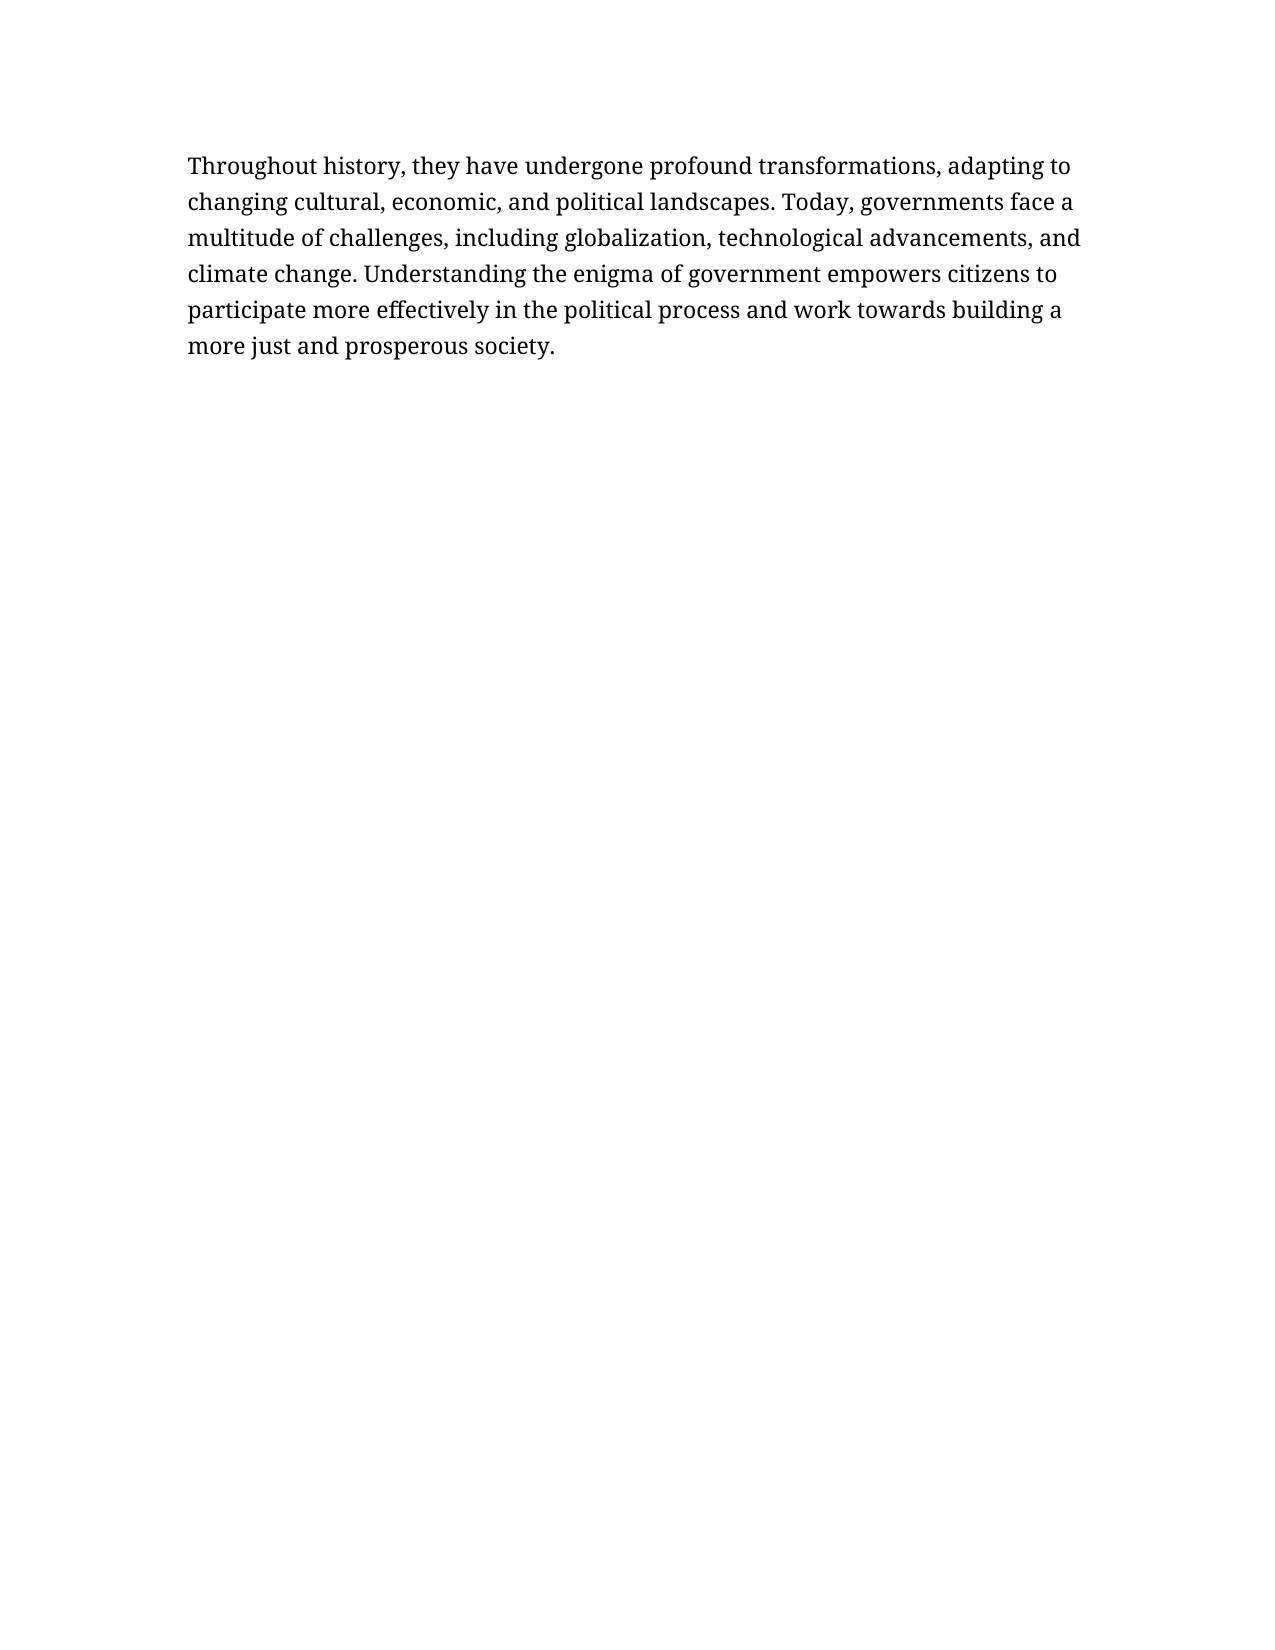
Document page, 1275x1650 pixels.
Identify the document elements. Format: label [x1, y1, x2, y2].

text [187, 150, 1087, 361]
